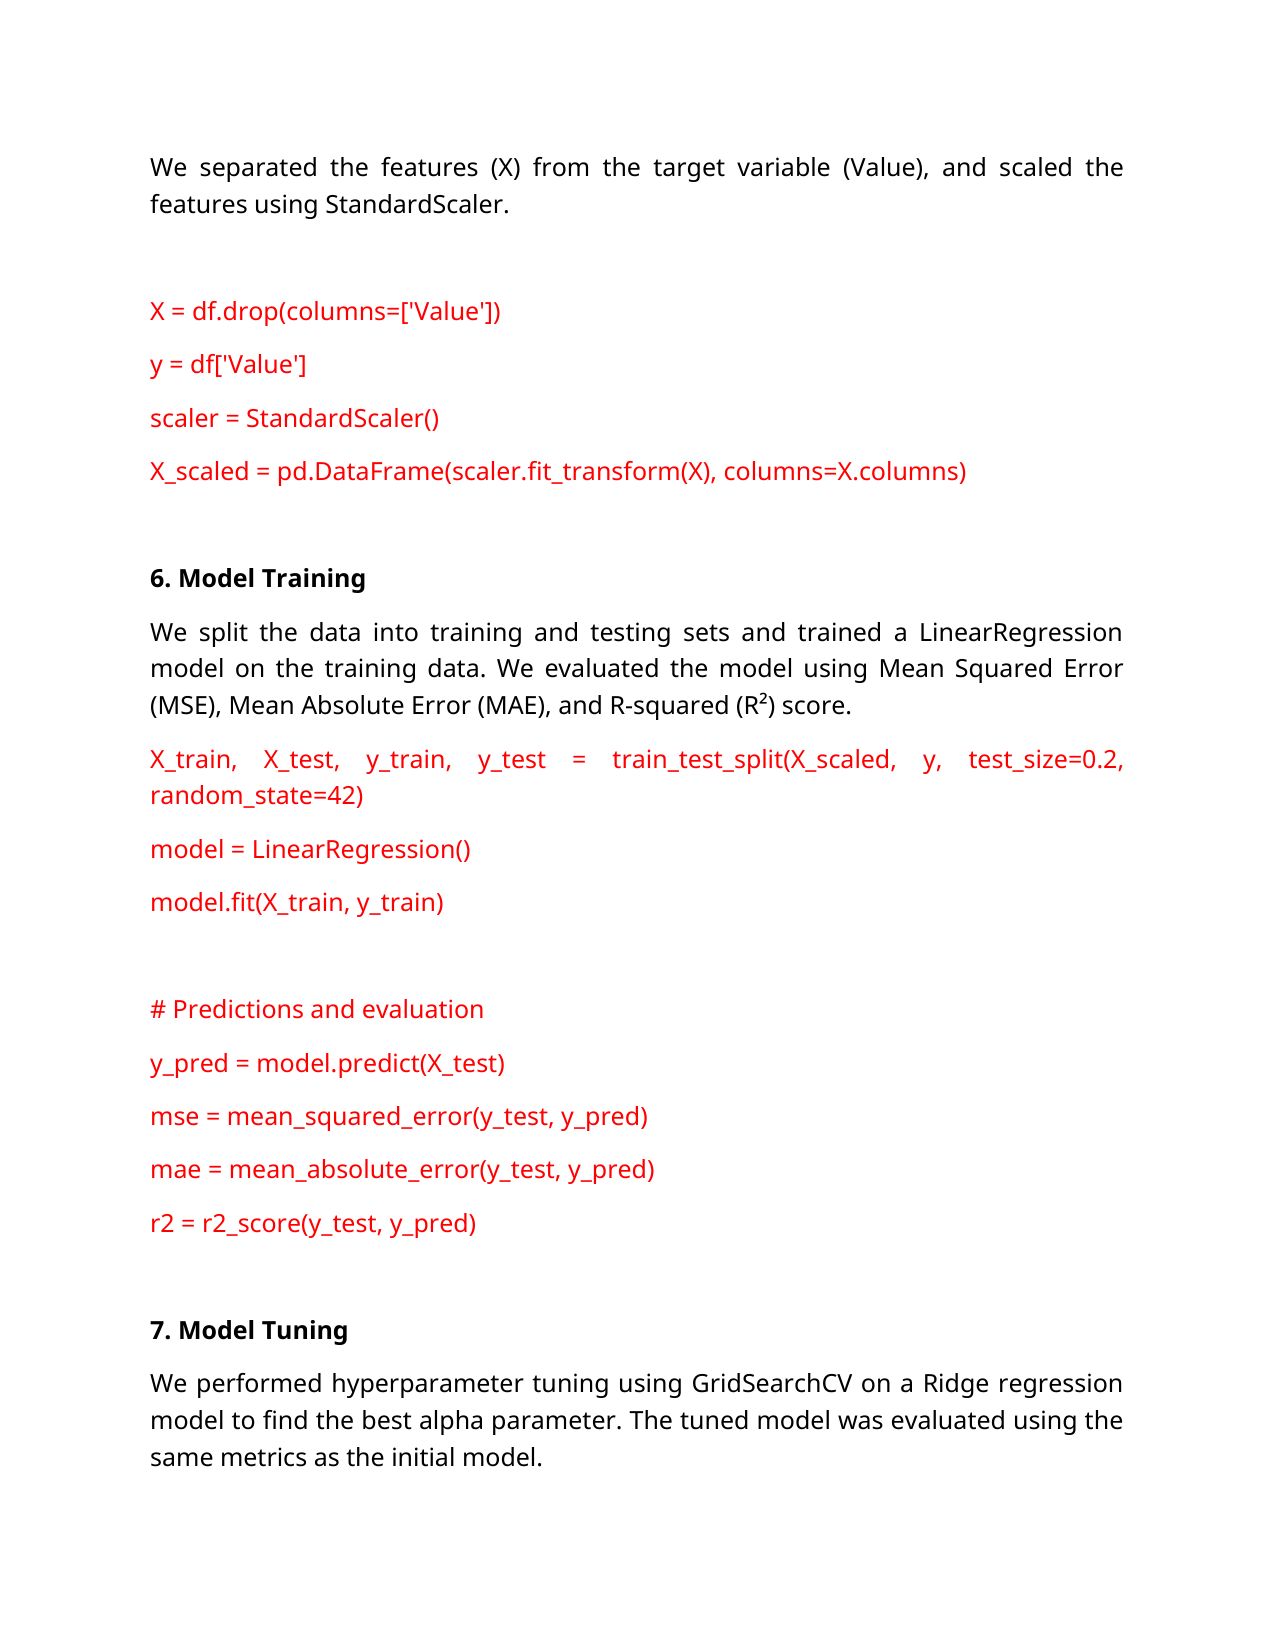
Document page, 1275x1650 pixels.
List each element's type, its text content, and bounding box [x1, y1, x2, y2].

text X_train, X_test, y_train, y_test = train_test_split(X_scaled, y, test_size=0.2, random_state=42) [150, 741, 1125, 812]
text X_scaled = pd.DataFrame(scaler.fit_transform(X), columns=X.columns) [150, 454, 1125, 488]
text r2 = r2_score(y_test, y_pred) [150, 1206, 1125, 1239]
text mse = mean_squared_error(y_test, y_pred) [150, 1099, 1125, 1133]
text 6. Model Training [150, 561, 1125, 595]
text We performed hyperparameter tuning using GridSearchCV on a Ridge regression model to find the best alpha parameter. The tuned model was evaluated using the same metrics as the initial model. [150, 1366, 1125, 1473]
text scaler = StandardScaler() [150, 401, 1125, 434]
text 7. Model Tuning [150, 1312, 1125, 1346]
text We split the data into training and testing sets and trained a LinearRegression model on the training data. We evaluated the model using Mean Squared Error (MSE), Mean Absolute Error (MAE), and R-squared (R²) score. [150, 614, 1125, 722]
text y_pred = model.predict(X_test) [150, 1045, 1125, 1079]
text y = df['Value'] [150, 347, 1125, 381]
text X = df.drop(columns=['Value']) [150, 294, 1125, 328]
text model = LinearRegression() [150, 831, 1125, 866]
text # Predictions and evaluation [150, 992, 1125, 1026]
text mae = mean_absolute_error(y_test, y_pred) [150, 1152, 1125, 1186]
text model.fit(X_train, y_train) [150, 885, 1125, 919]
text We separated the features (X) from the target variable (Value), and scaled the features using StandardScaler. [150, 150, 1125, 221]
